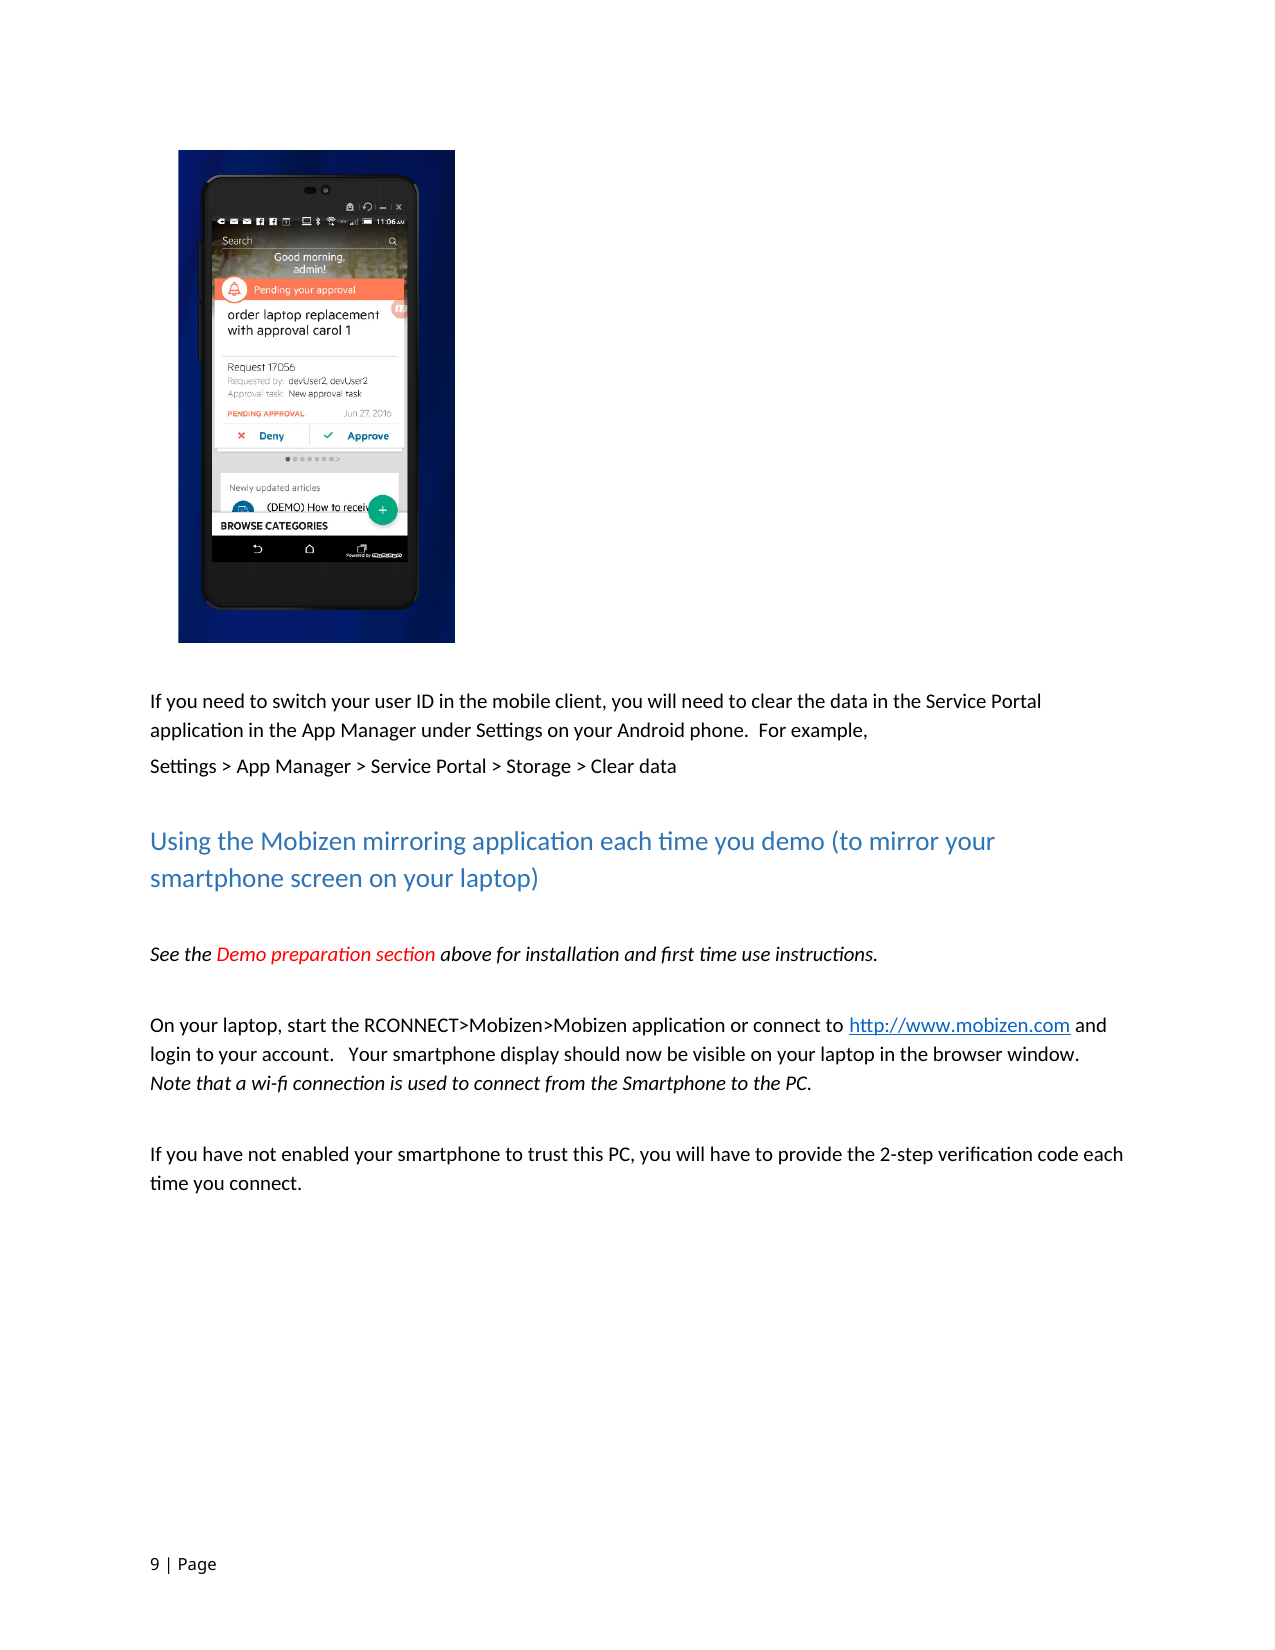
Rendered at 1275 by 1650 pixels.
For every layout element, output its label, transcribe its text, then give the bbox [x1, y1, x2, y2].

text If you have not enabled your smartphone to trust this PC, you will have to provide the 2-step verification code each time you connect. [150, 1141, 1125, 1196]
text See the Demo preparation section above for installation and first time use instructions. [150, 941, 1125, 967]
text Settings > App Manager > Service Portal > Storage > Clear data [150, 753, 1125, 778]
picture [178, 150, 455, 643]
text On your laptop, start the RCONNECT>Mobizen>Mobizen application or connect to http://www.mobizen.com and login to your account. Your smartphone display should now be visible on your laptop in the browser window. Note that a wi-fi connection is used to connect from the Smartphone to the PC. [150, 1012, 1125, 1096]
text If you need to switch your user ID in the mobile client, you will need to clear the data in the Service Portal application in the App Manager under Settings on your Android phone. For example, [150, 688, 1125, 743]
subtitle Using the Mobizen mirroring application each time you demo (to mirror your smartphone screen on your laptop) [150, 824, 1125, 895]
